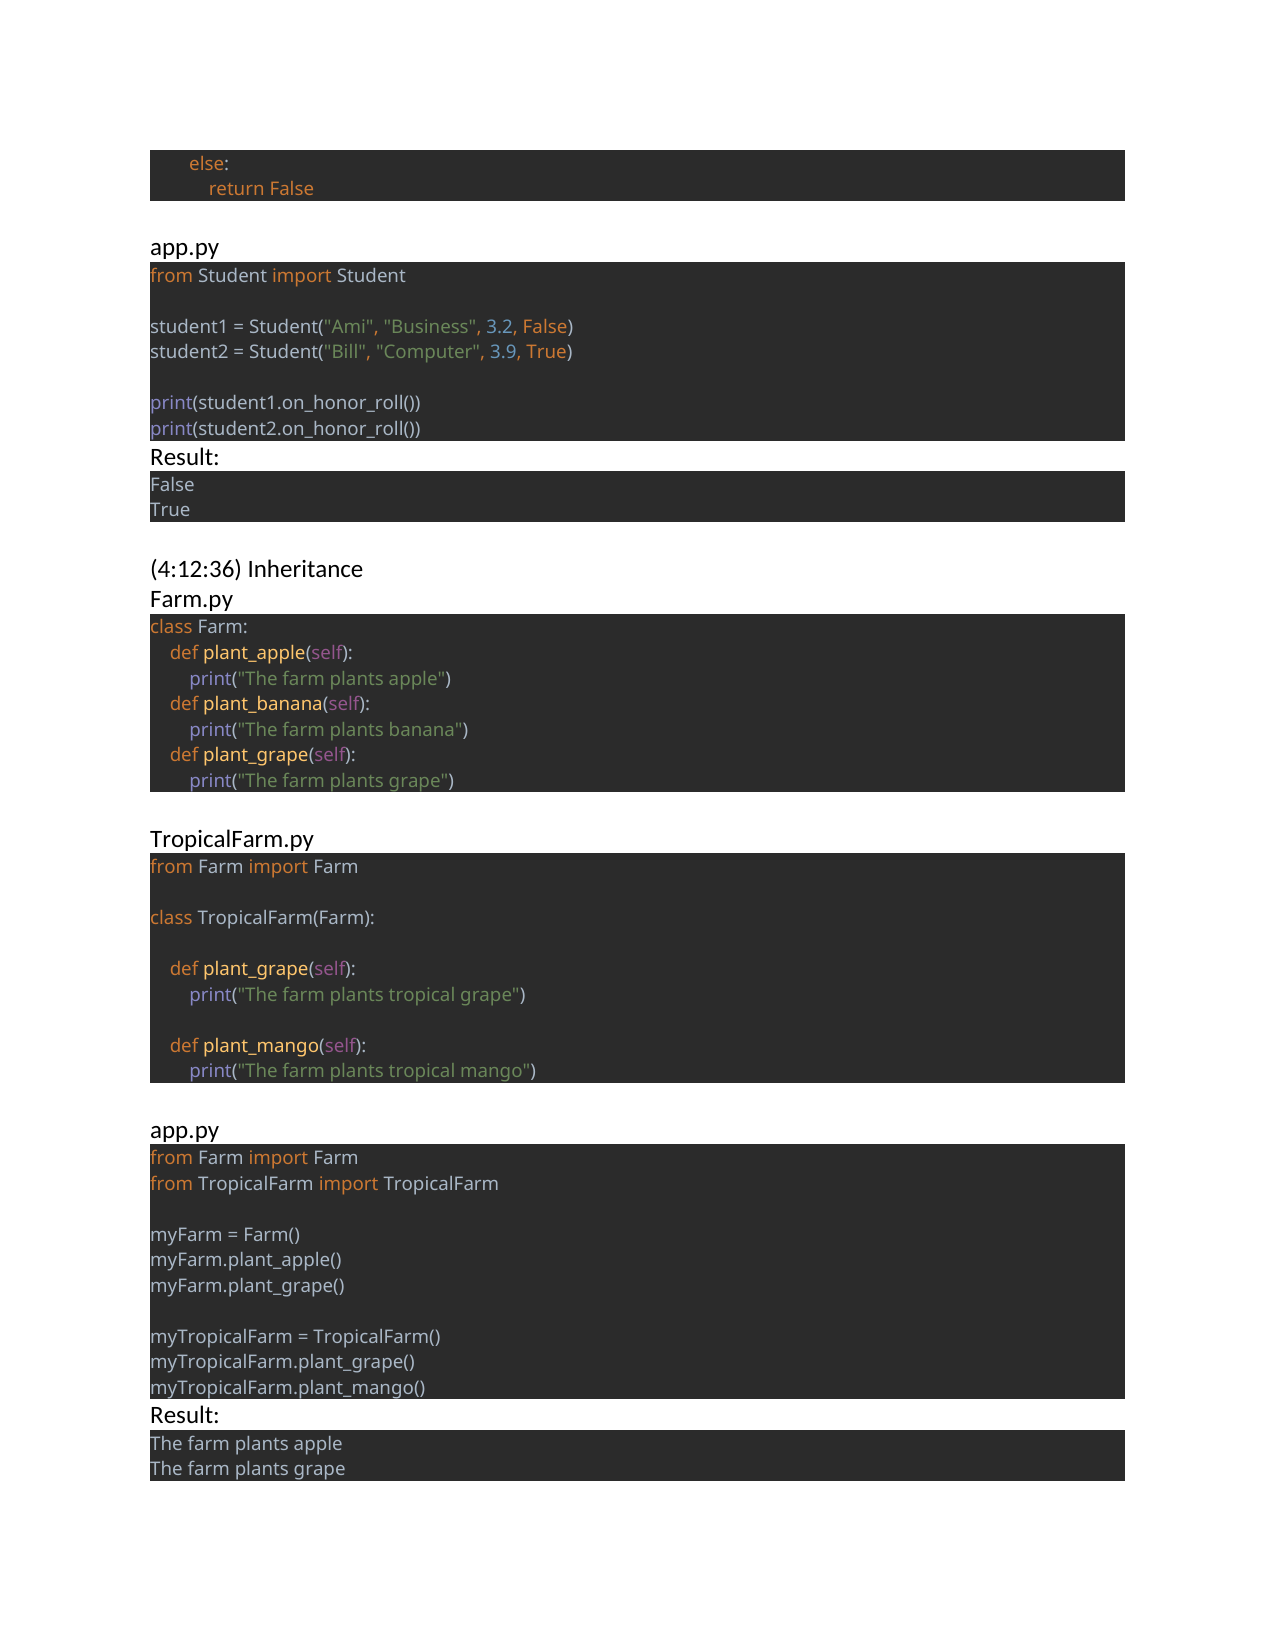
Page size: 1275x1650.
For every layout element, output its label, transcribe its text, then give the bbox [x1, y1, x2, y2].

text Farm.py [150, 583, 1125, 614]
text app.py [150, 232, 1125, 262]
text The farm plants grape [150, 1456, 1125, 1481]
text (4:12:36) Inheritance [150, 553, 1125, 583]
text TropicalFarm.py [150, 823, 1125, 853]
text from Farm import Farm from TropicalFarm import TropicalFarm myFarm = Farm() myFarm.plant_apple() myFarm.plant_grape() myTropicalFarm = TropicalFarm() myTropicalFarm.plant_grape() myTropicalFarm.plant_mango() [150, 1144, 1125, 1399]
text from Student import Student student1 = Student("Ami", "Business", 3.2, False) student2 = Student("Bill", "Computer", 3.9, True) print(student1.on_honor_roll()) print(student2.on_honor_roll()) [150, 262, 1125, 441]
text True [150, 497, 1125, 522]
text The farm plants apple [150, 1430, 1125, 1456]
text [150, 150, 1125, 201]
text from Farm import Farm class TropicalFarm(Farm): def plant_grape(self): print("The farm plants tropical grape") def plant_mango(self): print("The farm plants tropical mango") [150, 853, 1125, 1083]
text app.py [150, 1114, 1125, 1144]
text False [150, 471, 1125, 497]
text class Farm: def plant_apple(self): print("The farm plants apple") def plant_banana(self): print("The farm plants banana") def plant_grape(self): print("The farm plants grape") [150, 614, 1125, 792]
text Result: [150, 1399, 1125, 1430]
text Result: [150, 441, 1125, 471]
